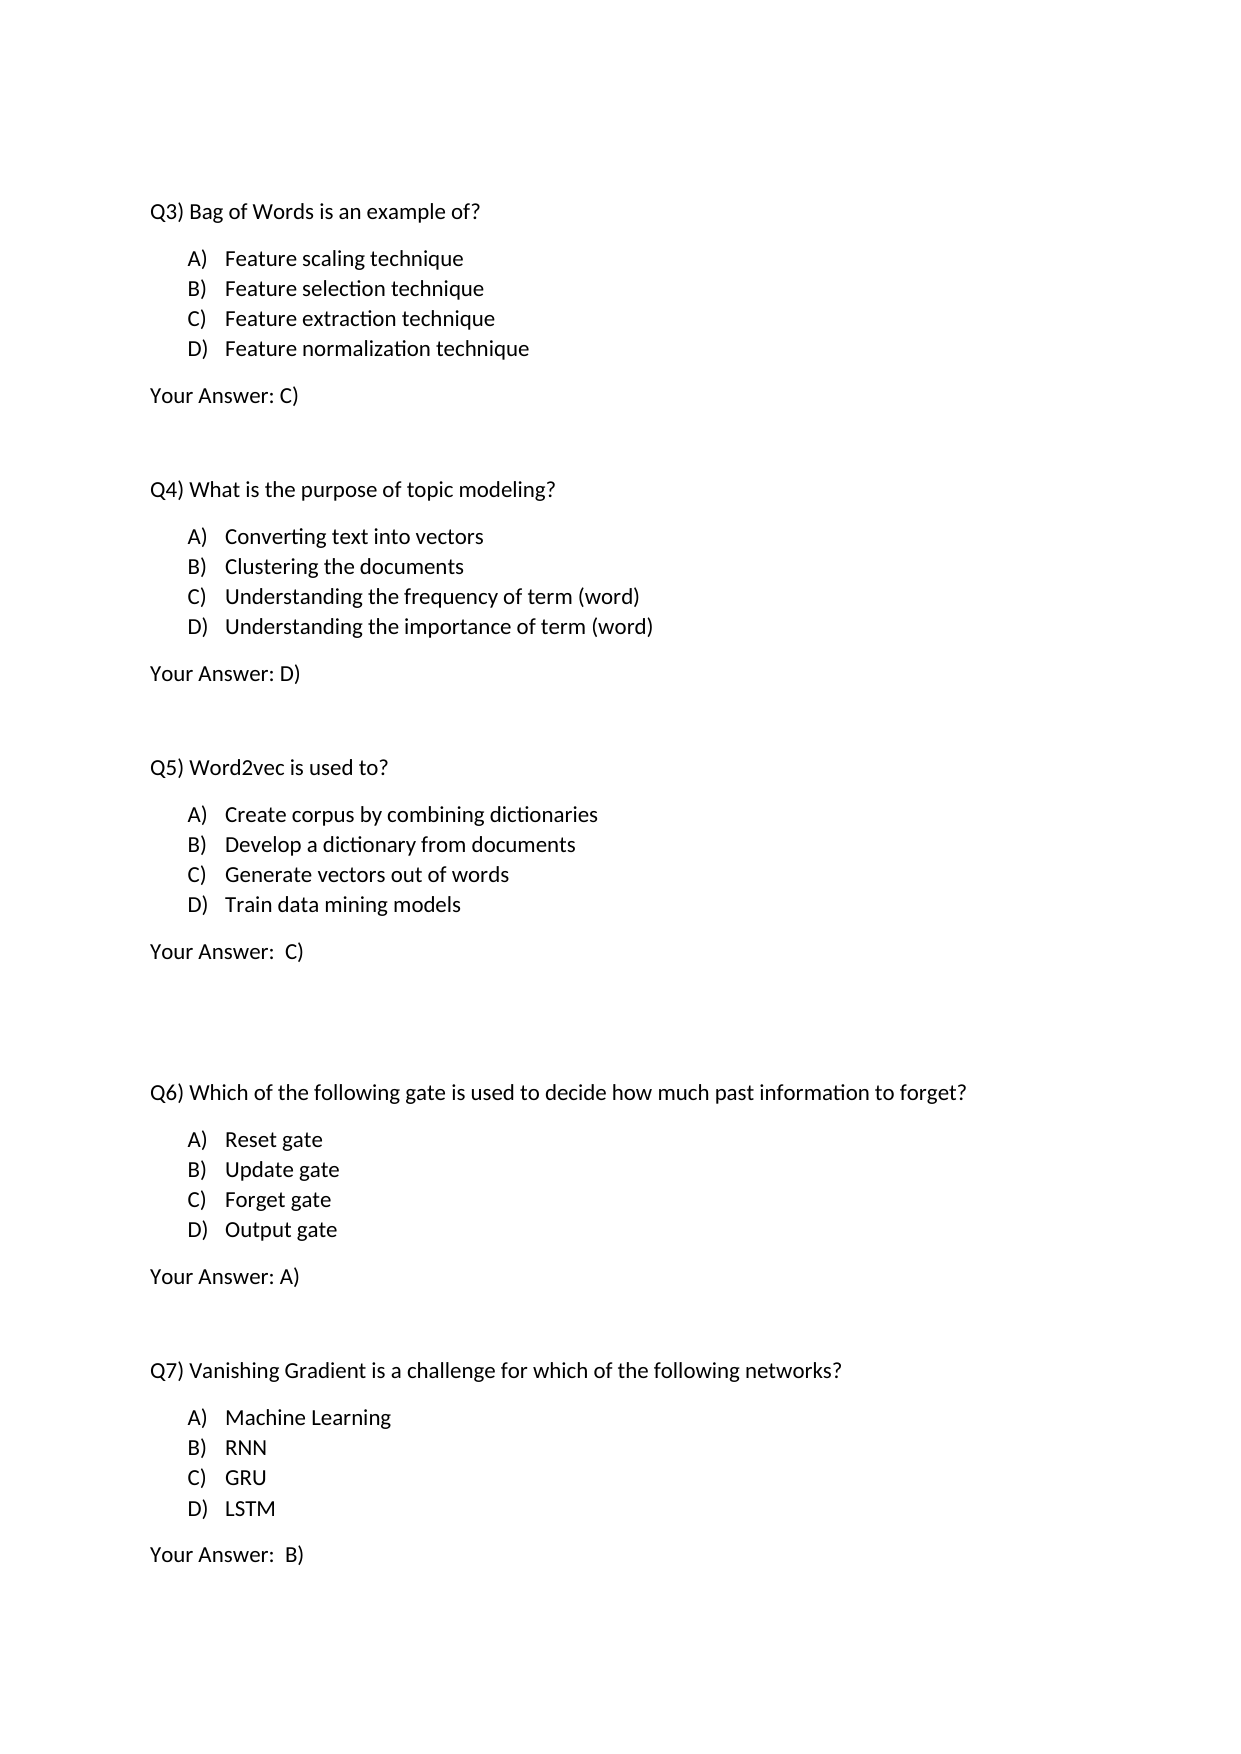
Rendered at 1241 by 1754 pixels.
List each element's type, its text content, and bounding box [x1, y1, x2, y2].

list Create corpus by combining dictionaries [187, 800, 1090, 828]
list Output gate [187, 1216, 1090, 1244]
text Q3) Bag of Words is an example of? [150, 197, 1090, 225]
list Converting text into vectors [187, 522, 1090, 550]
list Understanding the frequency of term (word) [187, 582, 1090, 610]
list Reset gate [187, 1125, 1090, 1153]
list Generate vectors out of words [187, 860, 1090, 888]
list LSTM [187, 1494, 1090, 1522]
text Your Answer: C) [150, 381, 1090, 409]
list Clustering the documents [187, 552, 1090, 580]
text Q5) Word2vec is used to? [150, 753, 1090, 781]
list Machine Learning [187, 1403, 1090, 1431]
list Feature selection technique [187, 274, 1090, 302]
text Your Answer: C) [150, 937, 1090, 966]
text Q6) Which of the following gate is used to decide how much past information to forget? [150, 1078, 1090, 1106]
list Feature extraction technique [187, 304, 1090, 332]
list Feature scaling technique [187, 244, 1090, 272]
list Understanding the importance of term (word) [187, 612, 1090, 641]
list Update gate [187, 1155, 1090, 1183]
text Q4) What is the purpose of topic modeling? [150, 475, 1090, 503]
list Forget gate [187, 1185, 1090, 1213]
list Feature normalization technique [187, 334, 1090, 362]
text Q7) Vanishing Gradient is a challenge for which of the following networks? [150, 1356, 1090, 1384]
list Train data mining models [187, 891, 1090, 919]
list RNN [187, 1433, 1090, 1461]
text Your Answer: A) [150, 1262, 1090, 1291]
text Your Answer: D) [150, 659, 1090, 687]
list Develop a dictionary from documents [187, 830, 1090, 858]
list GRU [187, 1463, 1090, 1492]
text Your Answer: B) [150, 1541, 1090, 1569]
